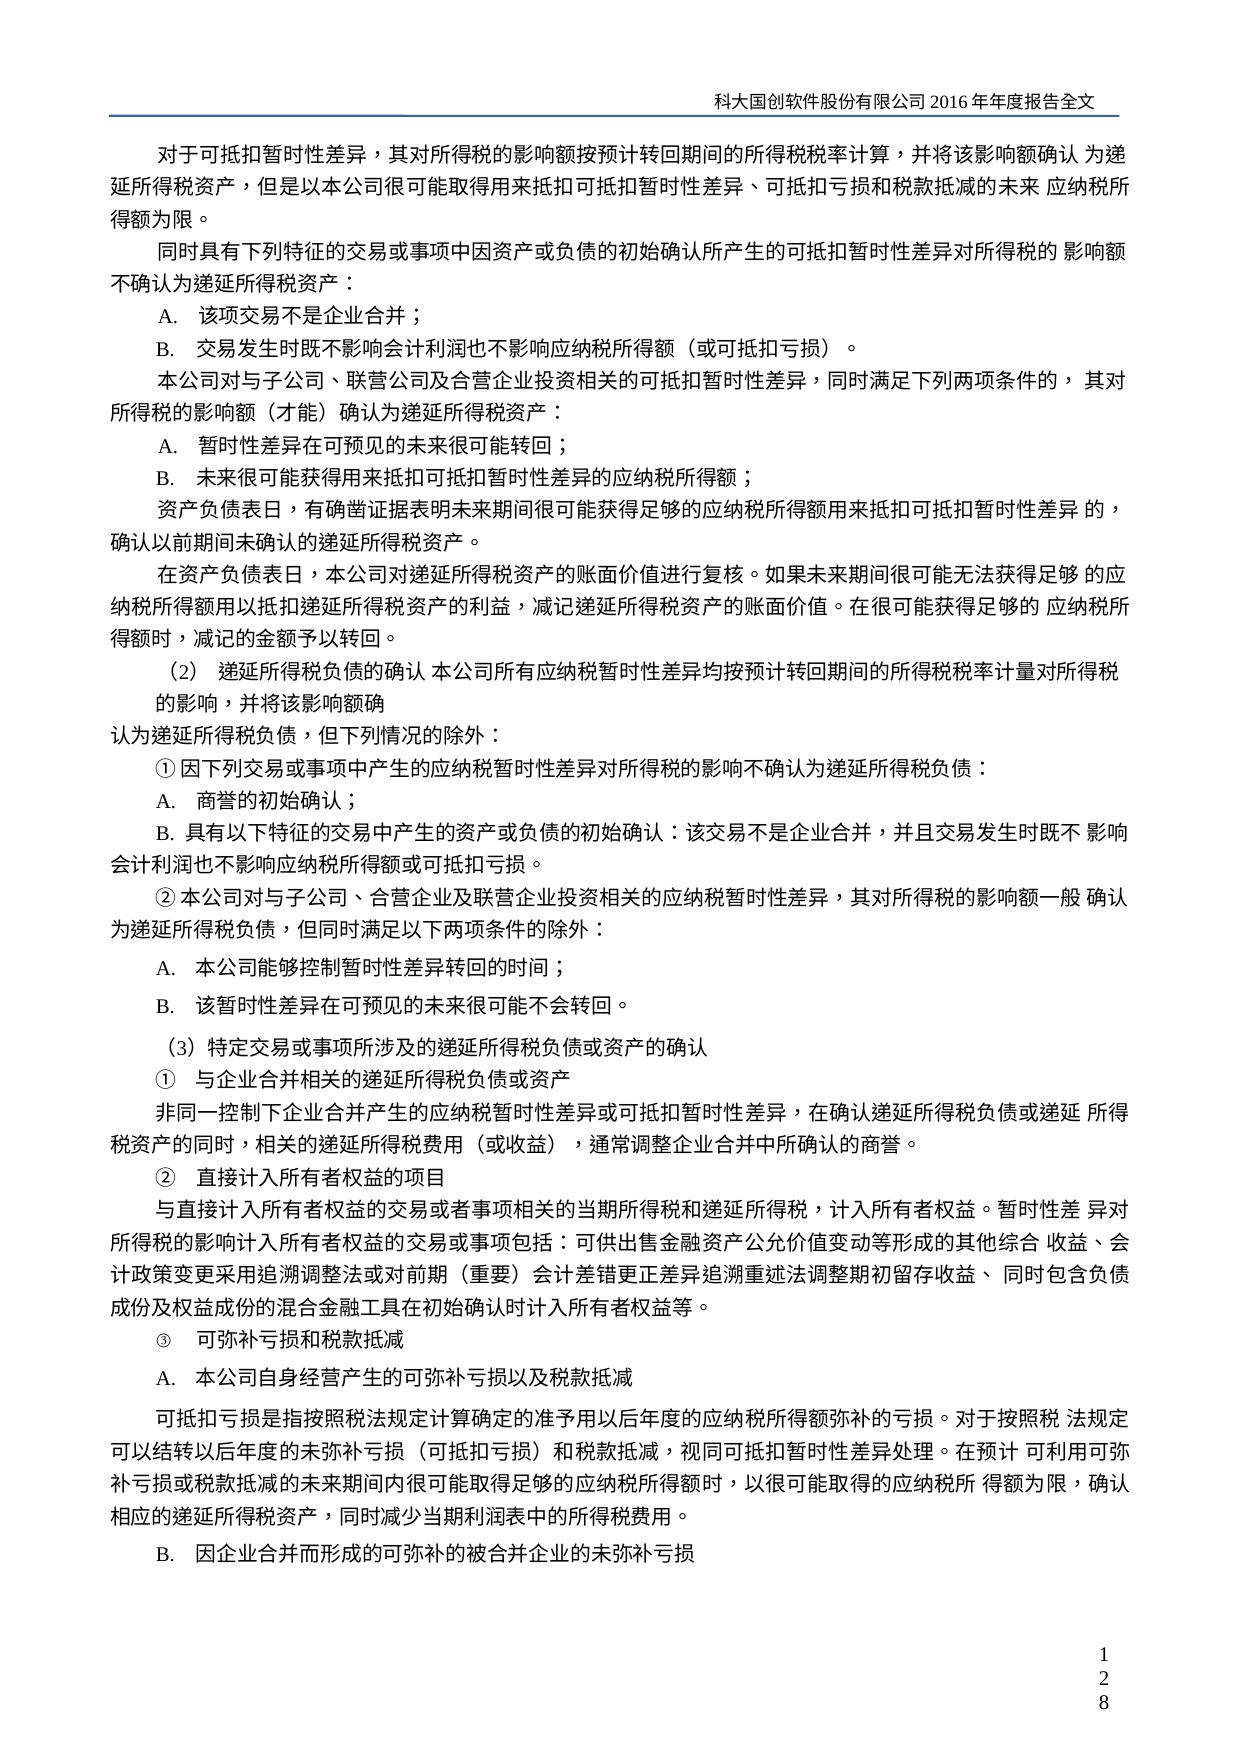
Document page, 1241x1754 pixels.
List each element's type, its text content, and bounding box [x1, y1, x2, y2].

list 未来很可能获得用来抵扣可抵扣暂时性差异的应纳税所得额； [110, 459, 1130, 492]
text （3）特定交易或事项所涉及的递延所得税负债或资产的确认 [110, 1029, 1130, 1062]
list 可弥补亏损和税款抵减 [110, 1322, 1130, 1354]
text ②本公司对与子公司、合营企业及联营企业投资相关的应纳税暂时性差异，其对所得税的影响额一般 确认为递延所得税负债，但同时满足以下两项条件的除外： [110, 879, 1130, 944]
text 与直接计入所有者权益的交易或者事项相关的当期所得税和递延所得税，计入所有者权益。暂时性差 异对所得税的影响计入所有者权益的交易或事项包括：可供出售金融资产公允价值变动等形成的其他综合 收益、会计政策变更采用追溯调整法或对前期（重要）会计差错更正差异追溯重述法调整期初留存收益、 同时包含负债成份及权益成份的混合金融工具在初始确认时计入所有者权益等。 [110, 1192, 1130, 1322]
text 在资产负债表日，本公司对递延所得税资产的账面价值进行复核。如果未来期间很可能无法获得足够 的应纳税所得额用以抵扣递延所得税资产的利益，减记递延所得税资产的账面价值。在很可能获得足够的 应纳税所得额时，减记的金额予以转回。 [110, 556, 1130, 653]
text 本公司对与子公司、联营公司及合营企业投资相关的可抵扣暂时性差异，同时满足下列两项条件的， 其对所得税的影响额（才能）确认为递延所得税资产： [110, 363, 1130, 427]
list 具有以下特征的交易中产生的资产或负债的初始确认：该交易不是企业合并，并且交易发生时既不 影响会计利润也不影响应纳税所得额或可抵扣亏损。 [110, 815, 1130, 879]
list 商誉的初始确认； [110, 782, 1130, 815]
text 同时具有下列特征的交易或事项中因资产或负债的初始确认所产生的可抵扣暂时性差异对所得税的 影响额不确认为递延所得税资产： [110, 233, 1130, 298]
list 本公司能够控制暂时性差异转回的时间； [110, 953, 1130, 981]
list 该暂时性差异在可预见的未来很可能不会转回。 [110, 991, 1130, 1019]
list 因企业合并而形成的可弥补的被合并企业的未弥补亏损 [110, 1539, 1130, 1568]
text 对于可抵扣暂时性差异，其对所得税的影响额按预计转回期间的所得税税率计算，并将该影响额确认 为递延所得税资产，但是以本公司很可能取得用来抵扣可抵扣暂时性差异、可抵扣亏损和税款抵减的未来 应纳税所得额为限。 [110, 137, 1130, 233]
list 与企业合并相关的递延所得税负债或资产 [110, 1062, 1130, 1094]
list 本公司自身经营产生的可弥补亏损以及税款抵减 [110, 1363, 1130, 1391]
list 直接计入所有者权益的项目 [110, 1159, 1130, 1192]
text ①因下列交易或事项中产生的应纳税暂时性差异对所得税的影响不确认为递延所得税负债： [110, 750, 1130, 782]
text （2） 递延所得税负债的确认 本公司所有应纳税暂时性差异均按预计转回期间的所得税税率计量对所得税的影响，并将该影响额确 [156, 653, 1130, 718]
text 可抵扣亏损是指按照税法规定计算确定的准予用以后年度的应纳税所得额弥补的亏损。对于按照税 法规定可以结转以后年度的未弥补亏损（可抵扣亏损）和税款抵减，视同可抵扣暂时性差异处理。在预计 可利用可弥补亏损或税款抵减的未来期间内很可能取得足够的应纳税所得额时，以很可能取得的应纳税所 得额为限，确认相应的递延所得税资产，同时减少当期利润表中的所得税费用。 [110, 1401, 1130, 1531]
text 认为递延所得税负债，但下列情况的除外： [110, 718, 1130, 750]
list 该项交易不是企业合并； [110, 298, 1130, 330]
list 交易发生时既不影响会计利润也不影响应纳税所得额（或可抵扣亏损）。 [110, 330, 1130, 363]
list 暂时性差异在可预见的未来很可能转回； [110, 427, 1130, 459]
text 非同一控制下企业合并产生的应纳税暂时性差异或可抵扣暂时性差异，在确认递延所得税负债或递延 所得税资产的同时，相关的递延所得税费用（或收益），通常调整企业合并中所确认的商誉。 [110, 1094, 1130, 1159]
text 资产负债表日，有确凿证据表明未来期间很可能获得足够的应纳税所得额用来抵扣可抵扣暂时性差异 的，确认以前期间未确认的递延所得税资产。 [110, 492, 1130, 556]
